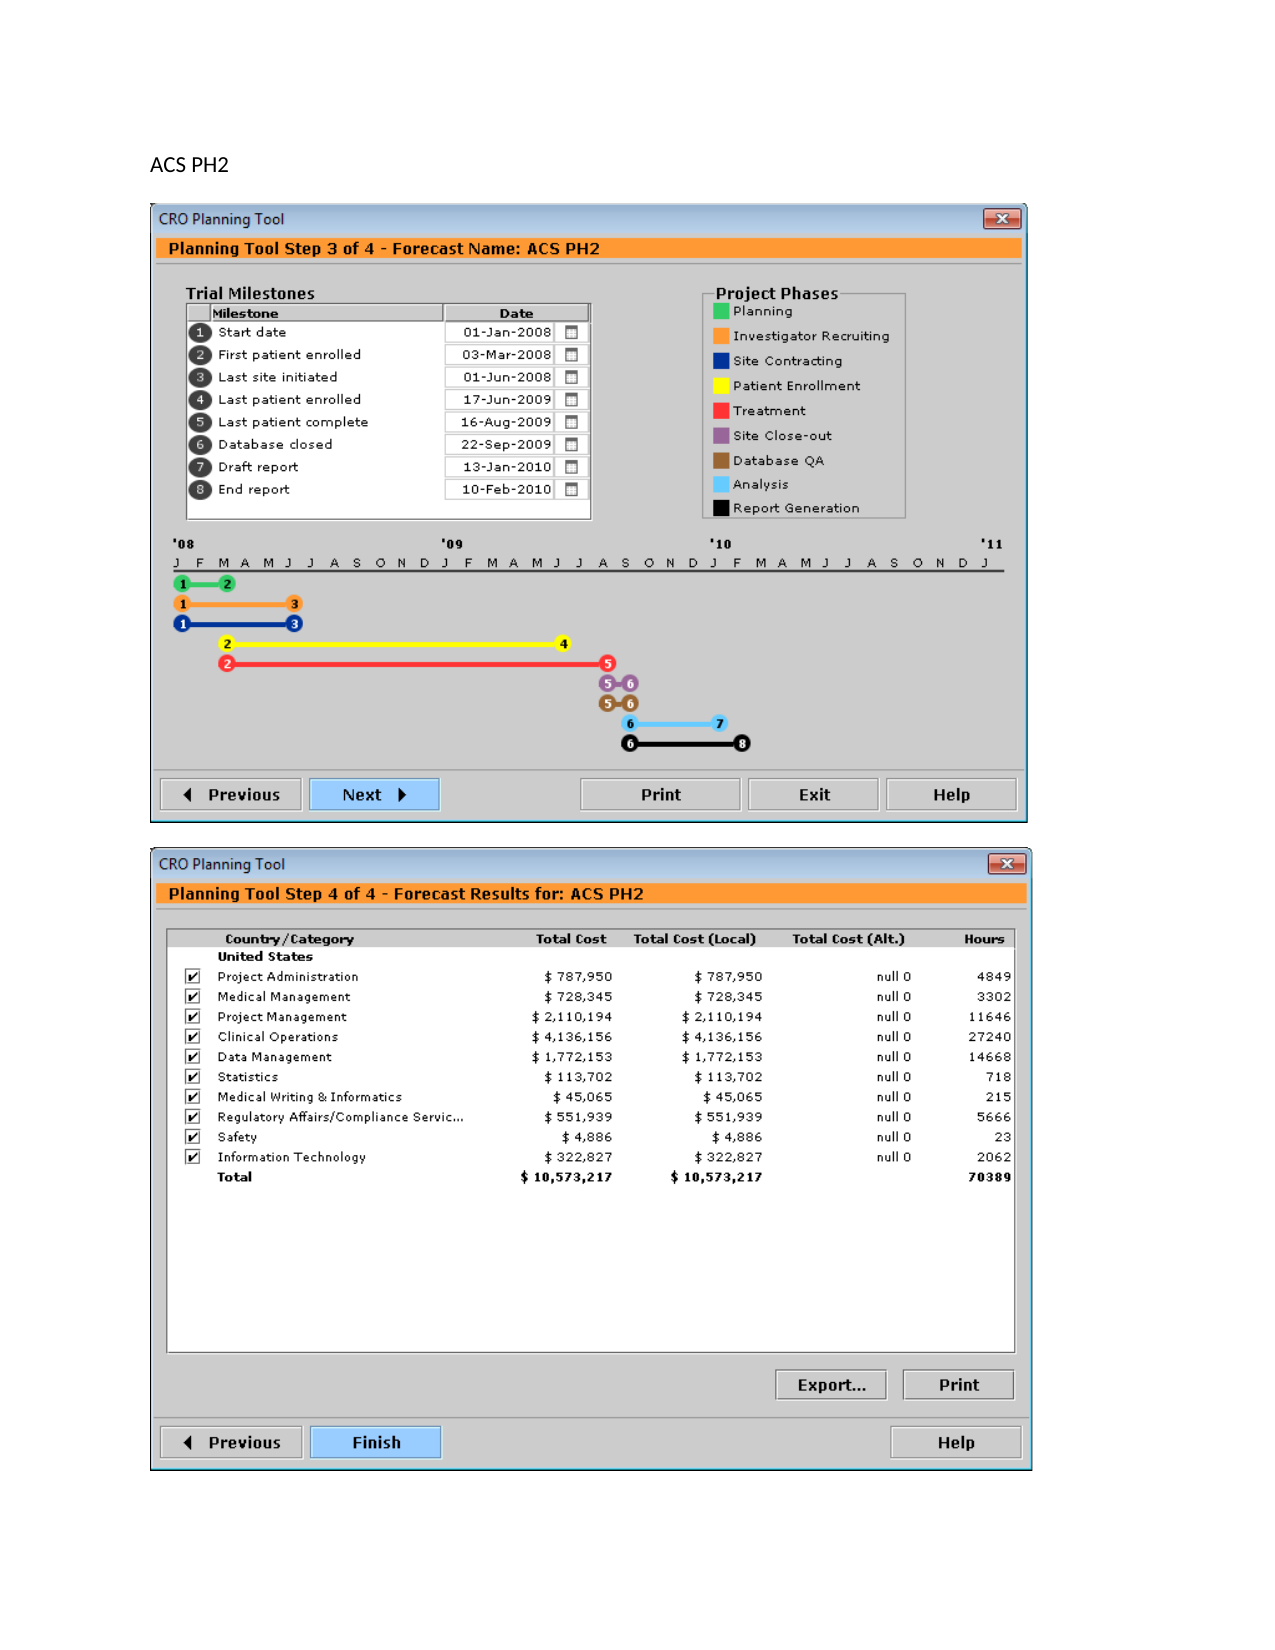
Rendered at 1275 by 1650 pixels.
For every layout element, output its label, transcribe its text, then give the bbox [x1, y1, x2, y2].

picture [150, 203, 1028, 823]
picture [150, 847, 1033, 1471]
text ACS PH2 [150, 150, 1125, 178]
